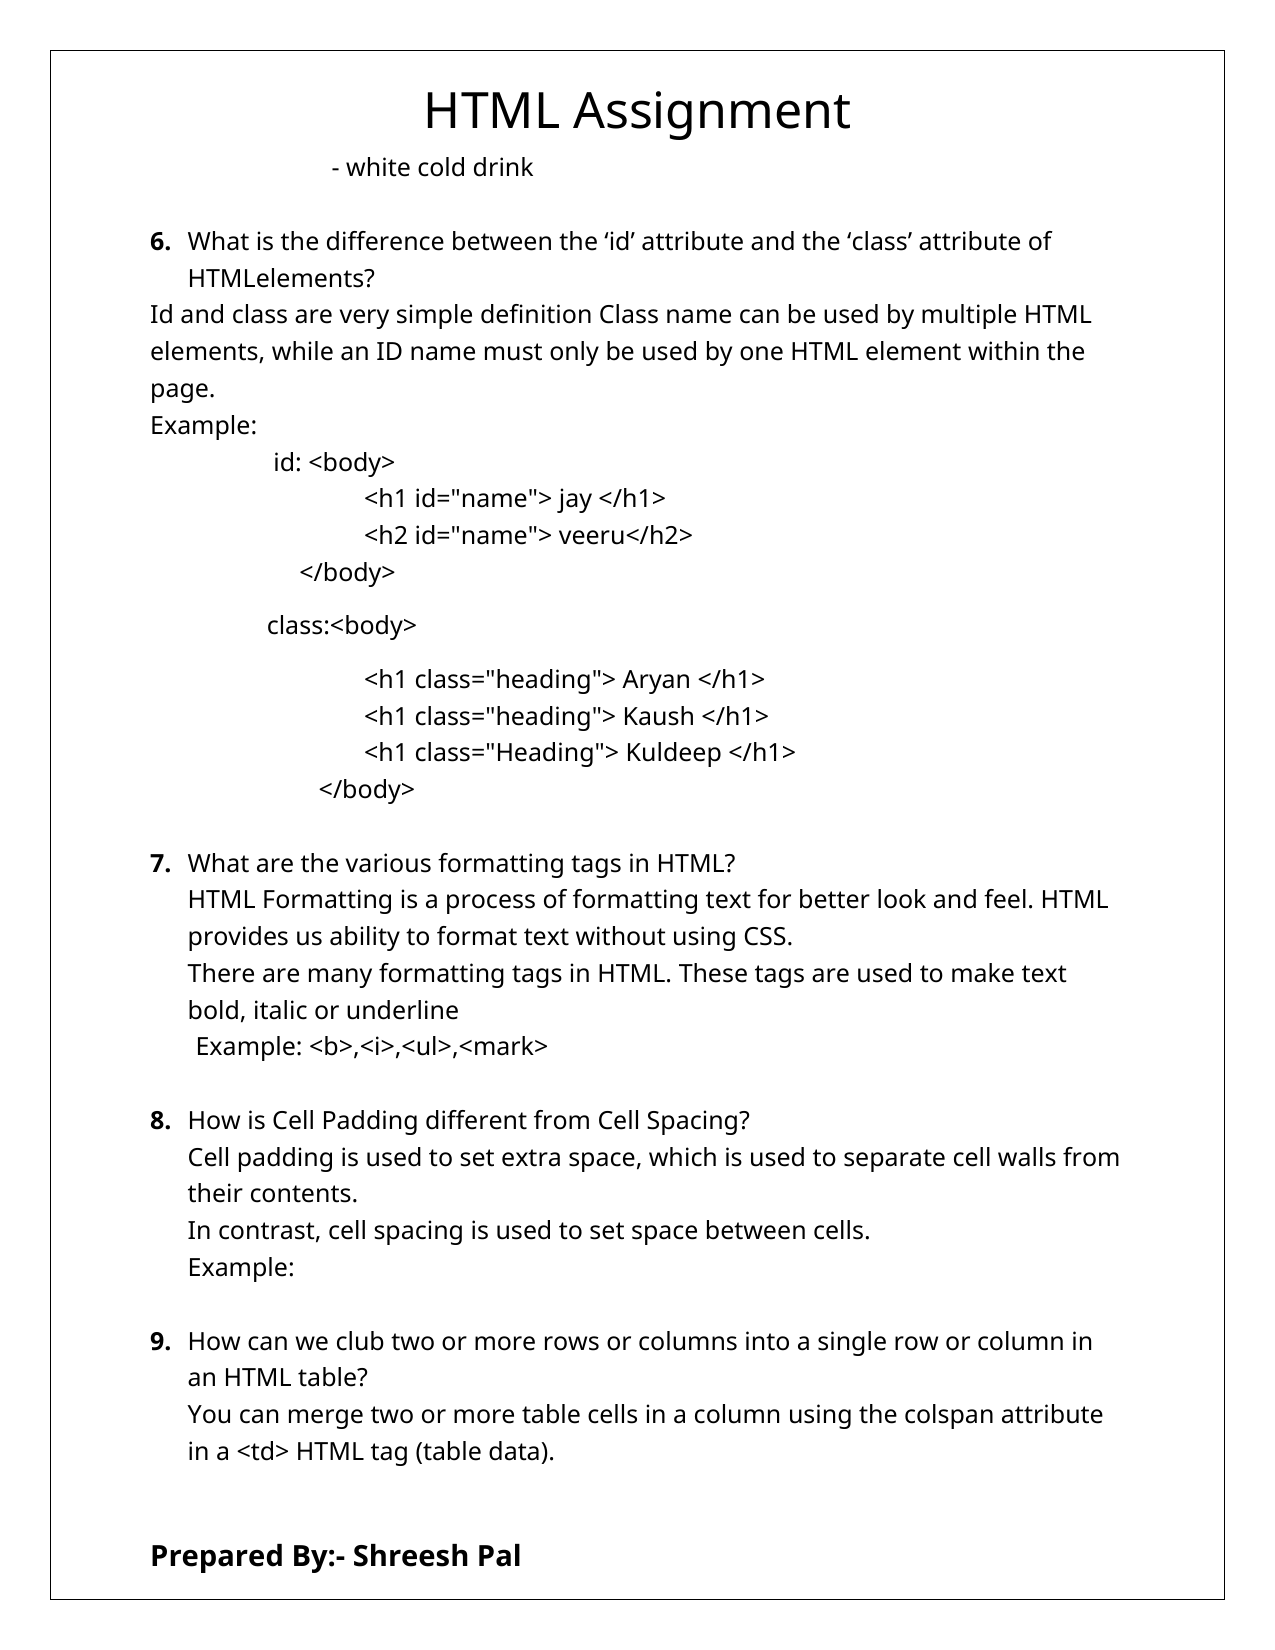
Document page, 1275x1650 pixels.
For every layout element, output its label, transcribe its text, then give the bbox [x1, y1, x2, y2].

list HTML Formatting is a process of formatting text for better look and feel. HTML provides us ability to format text without using CSS. [187, 882, 1125, 953]
text Example: [150, 407, 1125, 441]
text <h2 id="name"> veeru</h2> [150, 518, 1125, 552]
list In contrast, cell spacing is used to set space between cells. [187, 1213, 1125, 1247]
text <h1 class="Heading"> Kuldeep </h1> [150, 735, 1125, 769]
list What is the difference between the ‘id’ attribute and the ‘class’ attribute of HTMLelements? [150, 223, 1125, 294]
text - white cold drink [150, 150, 1125, 184]
list How can we club two or more rows or columns into a single row or column in an HTML table? [150, 1323, 1125, 1394]
list Example: [187, 1250, 1125, 1284]
list There are many formatting tags in HTML. These tags are used to make text bold, italic or underline [187, 956, 1125, 1026]
list Cell padding is used to set extra space, which is used to separate cell walls from their contents. [187, 1139, 1125, 1210]
text </body> [150, 772, 1125, 806]
text Example: <b>,<i>,<ul>,<mark> [150, 1029, 1125, 1063]
text Id and class are very simple definition Class name can be used by multiple HTML elements, while an ID name must only be used by one HTML element within the page. [150, 297, 1125, 405]
text <h1 id="name"> jay </h1> [150, 481, 1125, 515]
text id: <body> [150, 444, 1125, 478]
list How is Cell Padding different from Cell Spacing? [150, 1103, 1125, 1137]
list You can merge two or more table cells in a column using the colspan attribute in a <td> HTML tag (table data). [187, 1397, 1125, 1468]
text </body> [150, 554, 1125, 588]
list What are the various formatting tags in HTML? [150, 845, 1125, 879]
text <h1 class="heading"> Aryan </h1> [150, 661, 1125, 695]
text class:<body> [150, 608, 1125, 642]
text <h1 class="heading"> Kaush </h1> [150, 698, 1125, 732]
